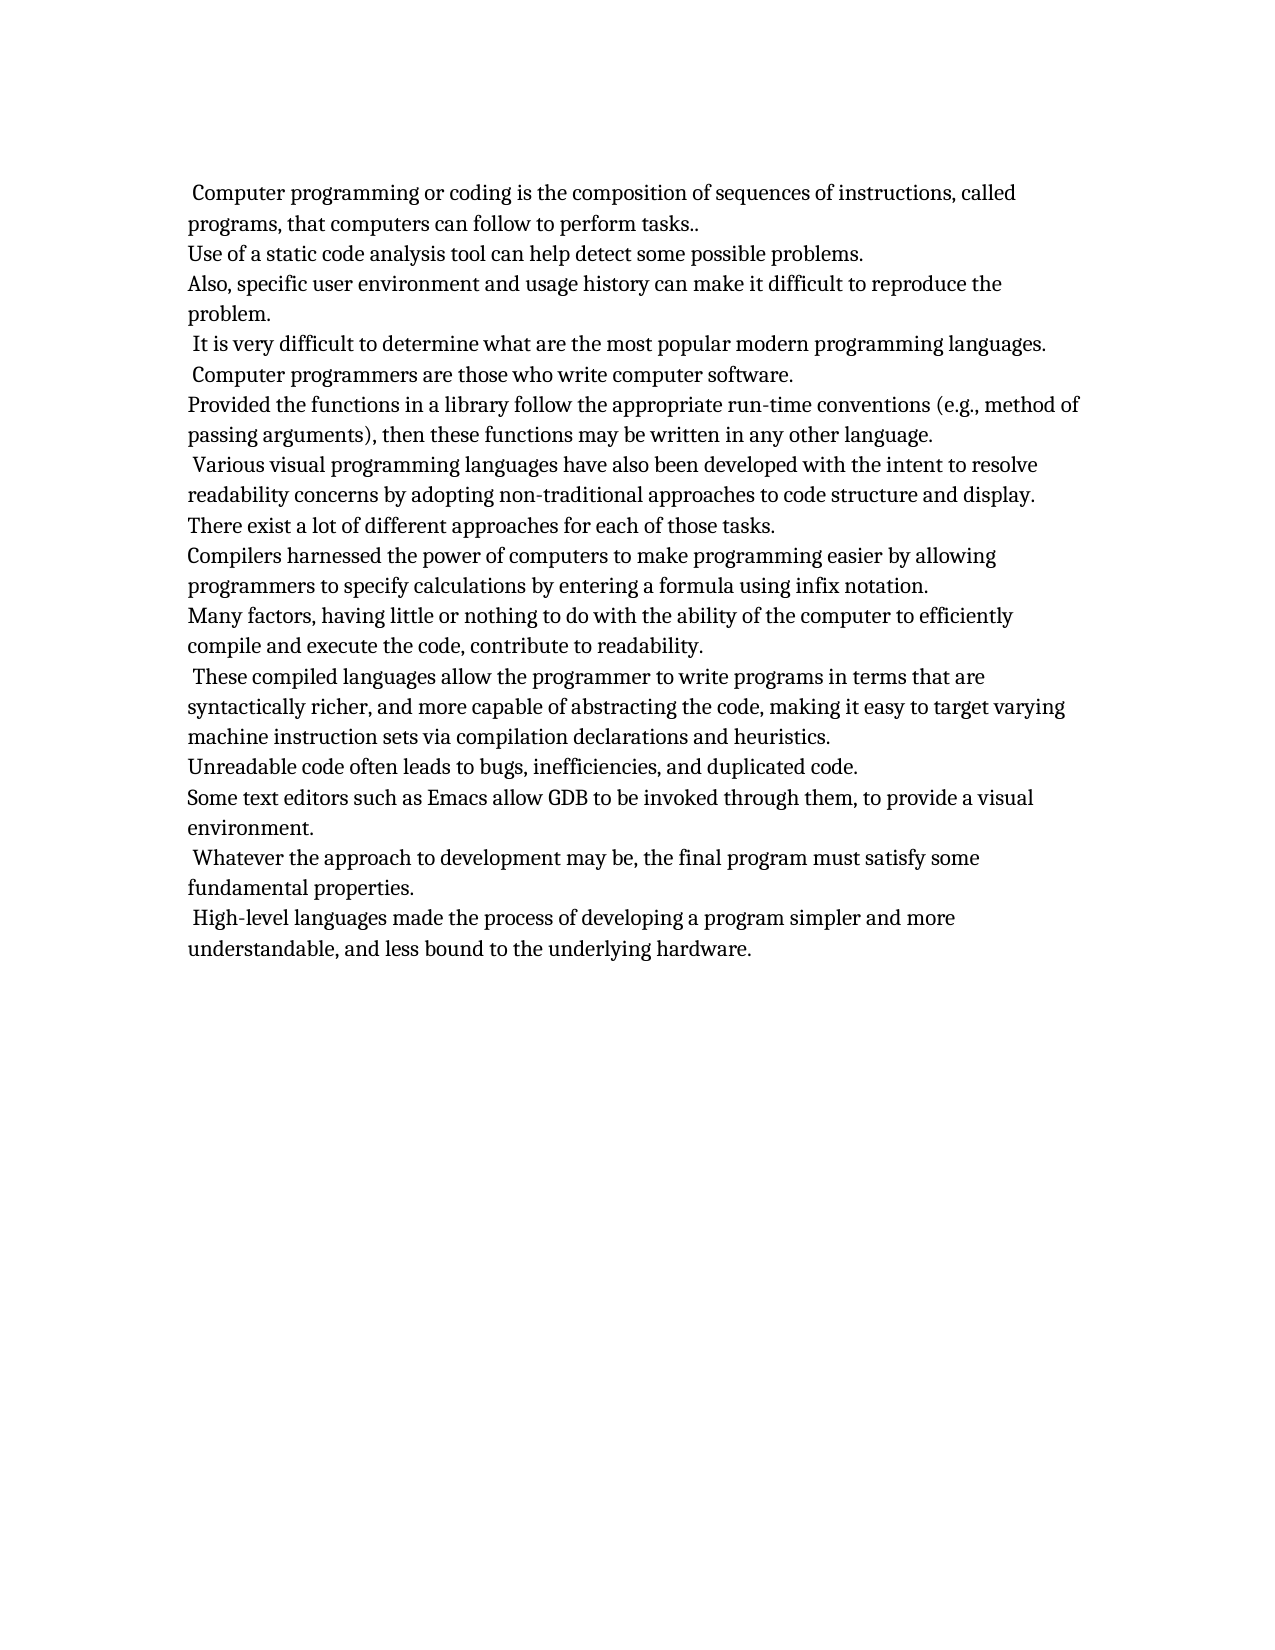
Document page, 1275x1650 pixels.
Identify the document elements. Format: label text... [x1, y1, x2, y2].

text Computer programming or coding is the composition of sequences of instructions, called programs, that computers can follow to perform tasks.. Use of a static code analysis tool can help detect some possible problems. Also, specific user environment and usage history can make it difficult to reproduce the problem. It is very difficult to determine what are the most popular modern programming languages. Computer programmers are those who write computer software. Provided the functions in a library follow the appropriate run-time conventions (e.g., method of passing arguments), then these functions may be written in any other language. Various visual programming languages have also been developed with the intent to resolve readability concerns by adopting non-traditional approaches to code structure and display. There exist a lot of different approaches for each of those tasks. Compilers harnessed the power of computers to make programming easier by allowing programmers to specify calculations by entering a formula using infix notation. Many factors, having little or nothing to do with the ability of the computer to efficiently compile and execute the code, contribute to readability. These compiled languages allow the programmer to write programs in terms that are syntactically richer, and more capable of abstracting the code, making it easy to target varying machine instruction sets via compilation declarations and heuristics. Unreadable code often leads to bugs, inefficiencies, and duplicated code. Some text editors such as Emacs allow GDB to be invoked through them, to provide a visual environment. Whatever the approach to development may be, the final program must satisfy some fundamental properties. High-level languages made the process of developing a program simpler and more understandable, and less bound to the underlying hardware. [187, 150, 1087, 962]
